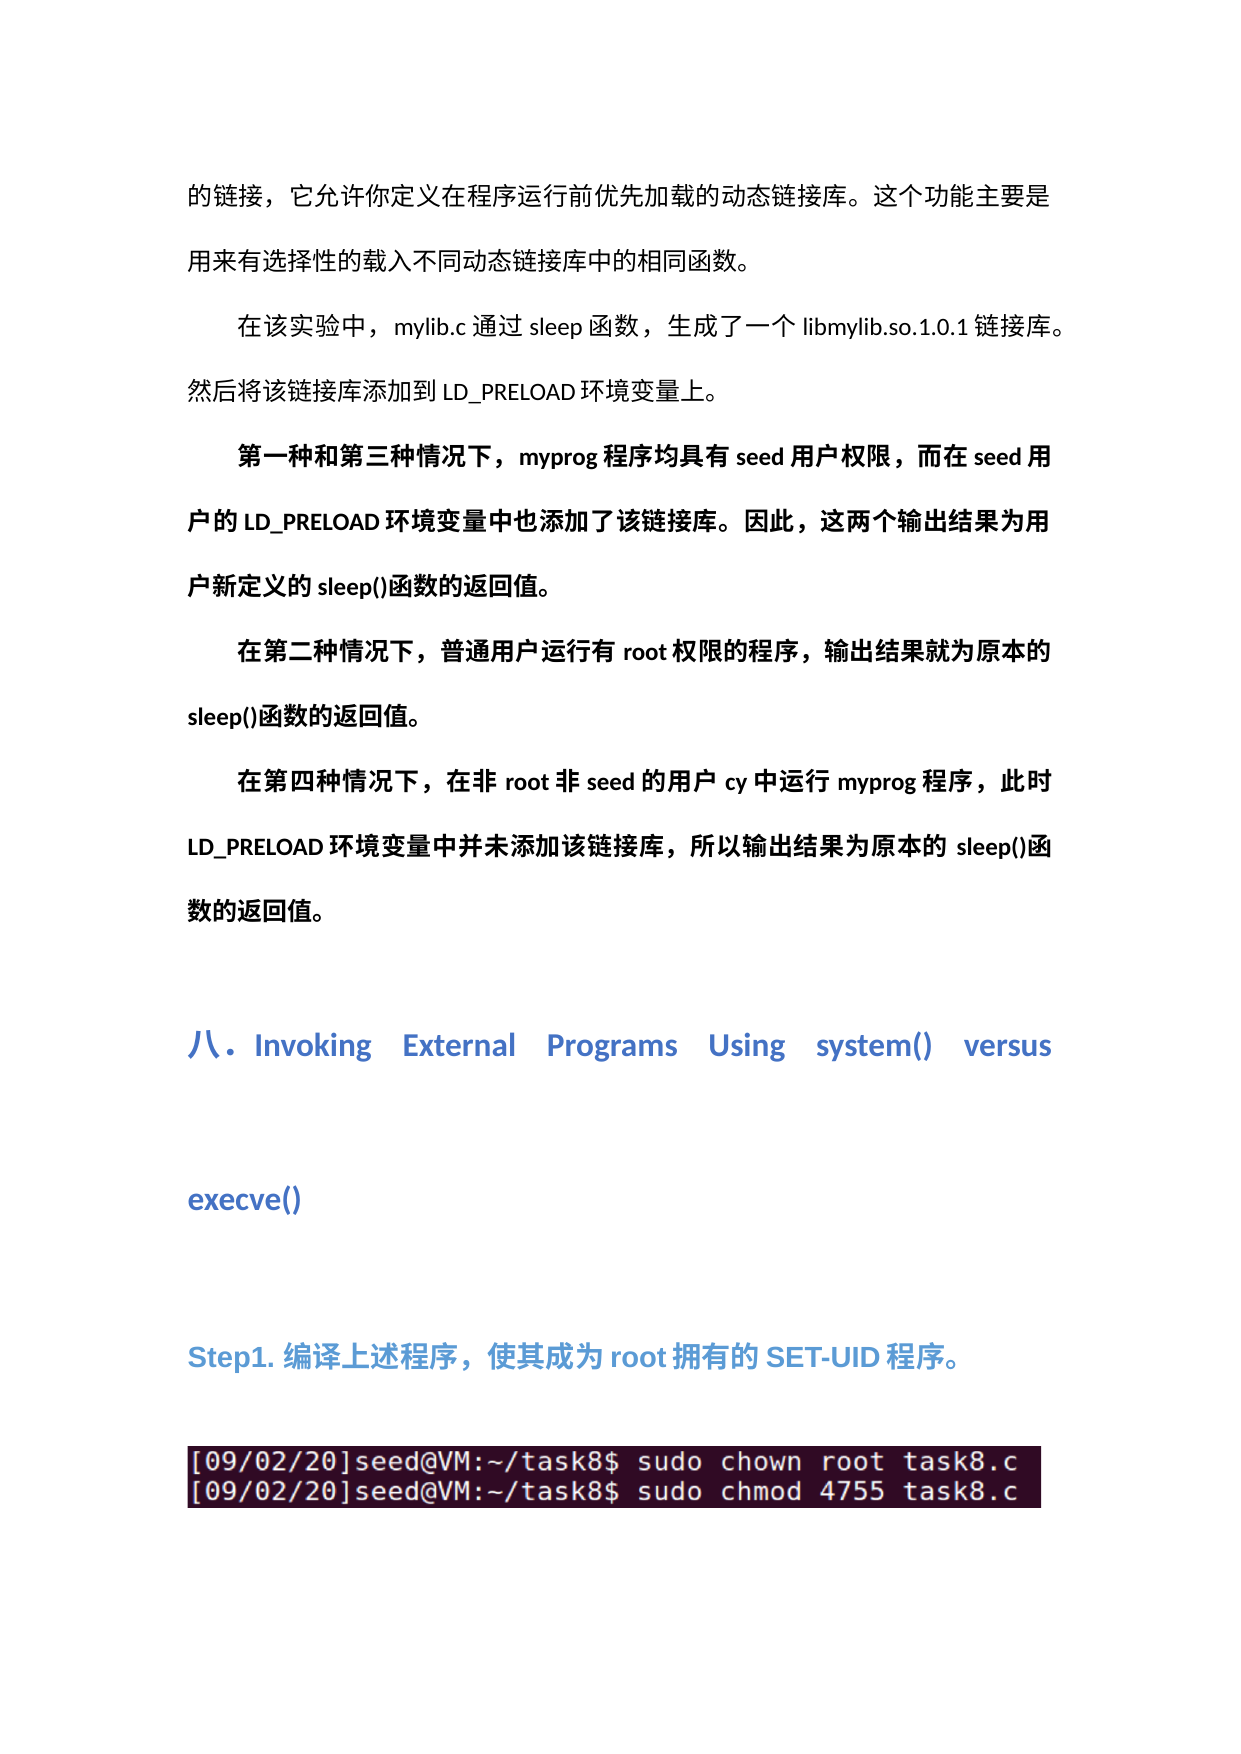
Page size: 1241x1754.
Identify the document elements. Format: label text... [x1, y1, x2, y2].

text 第一种和第三种情况下，myprog程序均具有seed用户权限，而在seed用户的LD_PRELOAD环境变量中也添加了该链接库。因此，这两个输出结果为用户新定义的sleep()函数的返回值。 [187, 422, 1053, 617]
subtitle Invoking External Programs Using system() versus execve() [187, 1010, 1053, 1231]
text 在第四种情况下，在非root非seed的用户cy中运行myprog程序，此时LD_PRELOAD环境变量中并未添加该链接库，所以输出结果为原本的sleep()函数的返回值。 [187, 747, 1053, 942]
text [187, 162, 1053, 292]
subtitle Step1. 编译上述程序，使其成为root拥有的SET-UID程序。 [187, 1322, 1053, 1387]
text 在第二种情况下，普通用户运行有root权限的程序，输出结果就为原本的sleep()函数的返回值。 [187, 617, 1053, 747]
picture [187, 1446, 1042, 1508]
text 在该实验中，mylib.c通过sleep函数，生成了一个libmylib.so.1.0.1链接库。然后将该链接库添加到LD_PRELOAD环境变量上。 [187, 292, 1053, 422]
